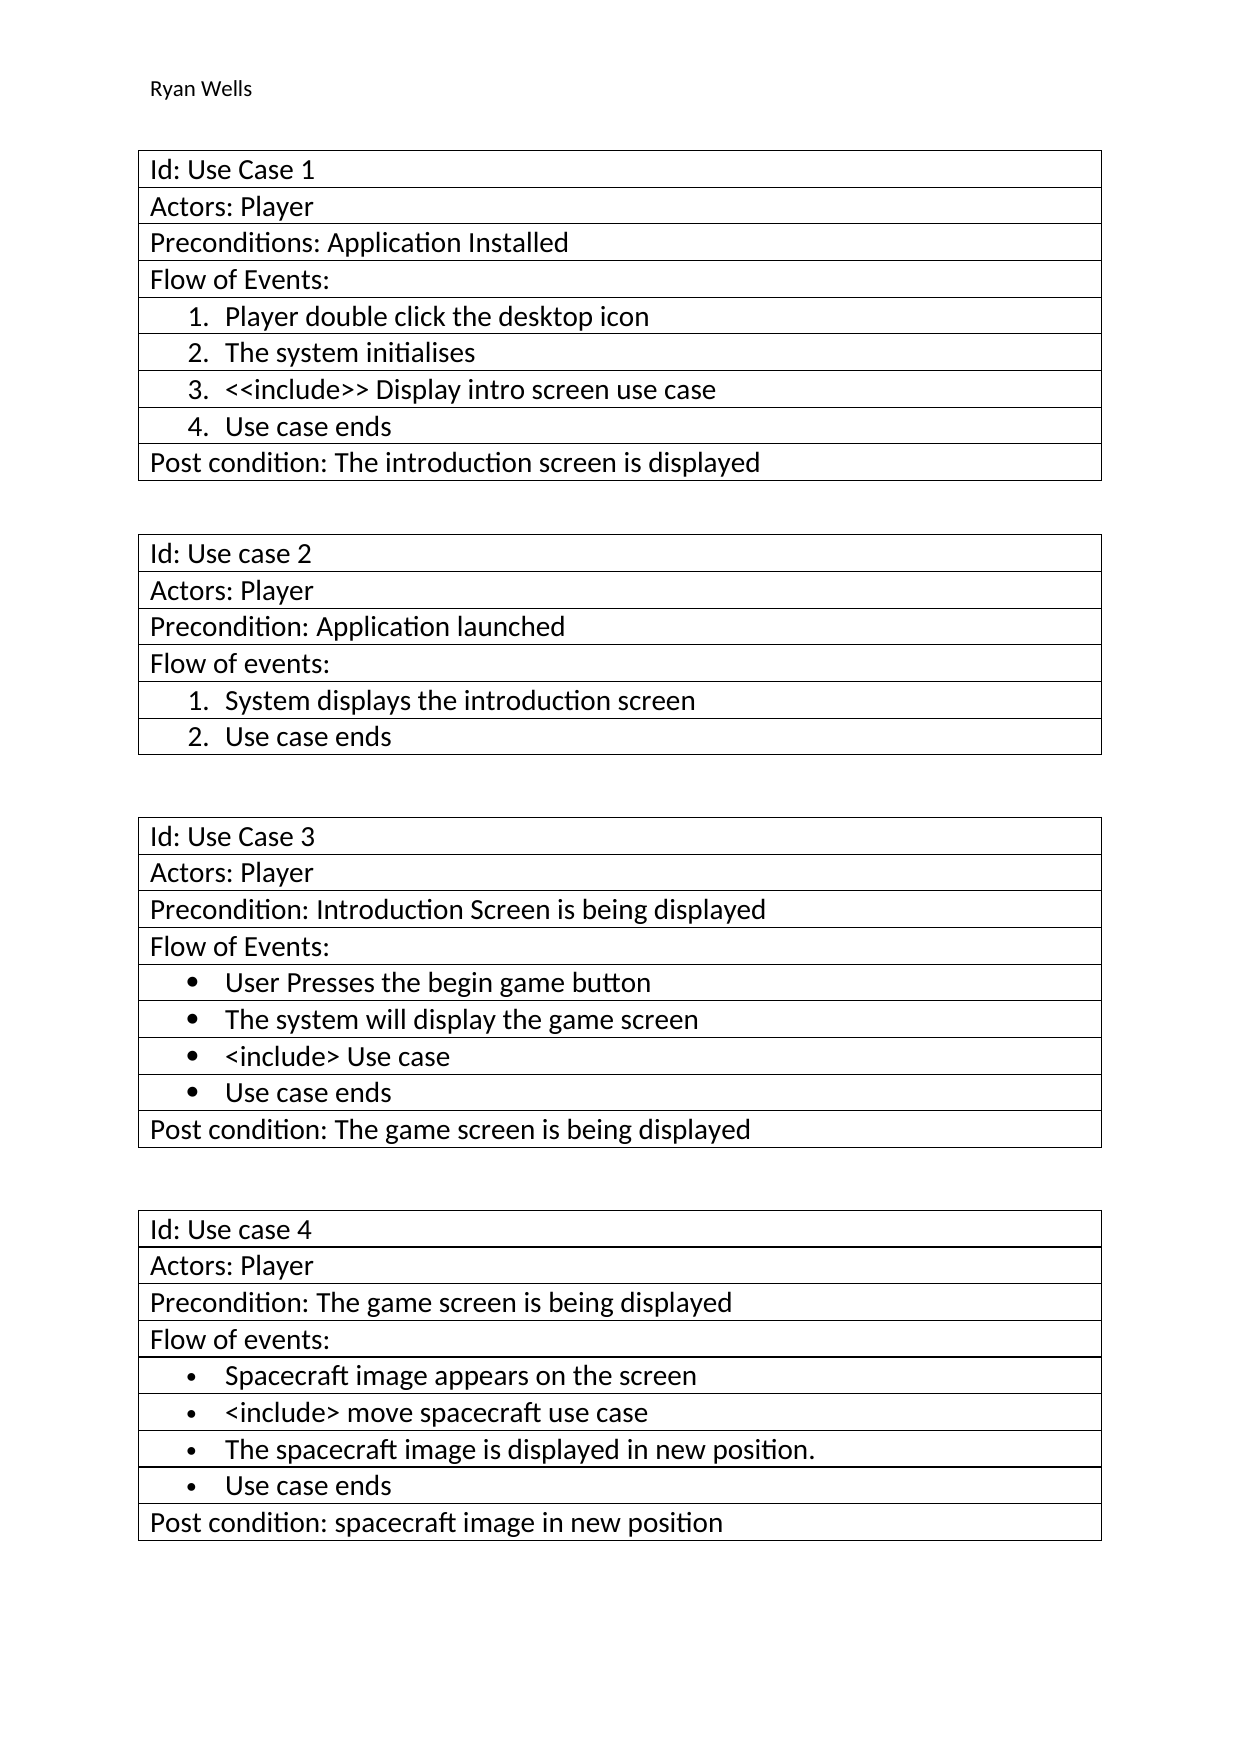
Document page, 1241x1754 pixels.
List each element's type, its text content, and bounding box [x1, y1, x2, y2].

table_cell Flow of Events: [139, 928, 1101, 963]
table_cell User Presses the begin game button [139, 965, 1101, 1000]
table_cell Flow of Events: [139, 261, 1101, 297]
table_cell Use case ends [139, 1468, 1101, 1503]
table_cell Post condition: The introduction screen is displayed [139, 444, 1101, 480]
table_cell <include> move spacecraft use case [139, 1394, 1101, 1430]
table_cell Flow of events: [139, 645, 1101, 681]
table_header Id: Use Case 1 [139, 151, 1101, 187]
table_cell Actors: Player [139, 1248, 1101, 1283]
table_header Id: Use case 2 [139, 535, 1101, 571]
table_cell Precondition: The game screen is being displayed [139, 1284, 1101, 1320]
table_cell The spacecraft image is displayed in new position. [139, 1431, 1101, 1466]
table_cell Precondition: Introduction Screen is being displayed [139, 891, 1101, 927]
table_header Id: Use case 4 [139, 1211, 1101, 1246]
table_cell The system initialises [139, 334, 1101, 370]
table_cell Use case ends [139, 1075, 1101, 1110]
table_cell Use case ends [139, 408, 1101, 443]
table_cell Spacecraft image appears on the screen [139, 1358, 1101, 1393]
table_cell Precondition: Application launched [139, 609, 1101, 644]
table_cell Actors: Player [139, 855, 1101, 890]
table_cell Player double click the desktop icon [139, 298, 1101, 333]
table_cell Actors: Player [139, 188, 1101, 223]
table_cell Actors: Player [139, 572, 1101, 607]
table_cell System displays the introduction screen [139, 682, 1101, 717]
table_cell Post condition: spacecraft image in new position [139, 1504, 1101, 1540]
table_cell The system will display the game screen [139, 1001, 1101, 1037]
table_cell <include> Use case [139, 1038, 1101, 1073]
table_cell Preconditions: Application Installed [139, 224, 1101, 260]
table_cell <<include>> Display intro screen use case [139, 371, 1101, 407]
table_header Id: Use Case 3 [139, 818, 1101, 853]
table_cell Use case ends [139, 719, 1101, 754]
table_cell Post condition: The game screen is being displayed [139, 1111, 1101, 1147]
table_cell Flow of events: [139, 1321, 1101, 1356]
